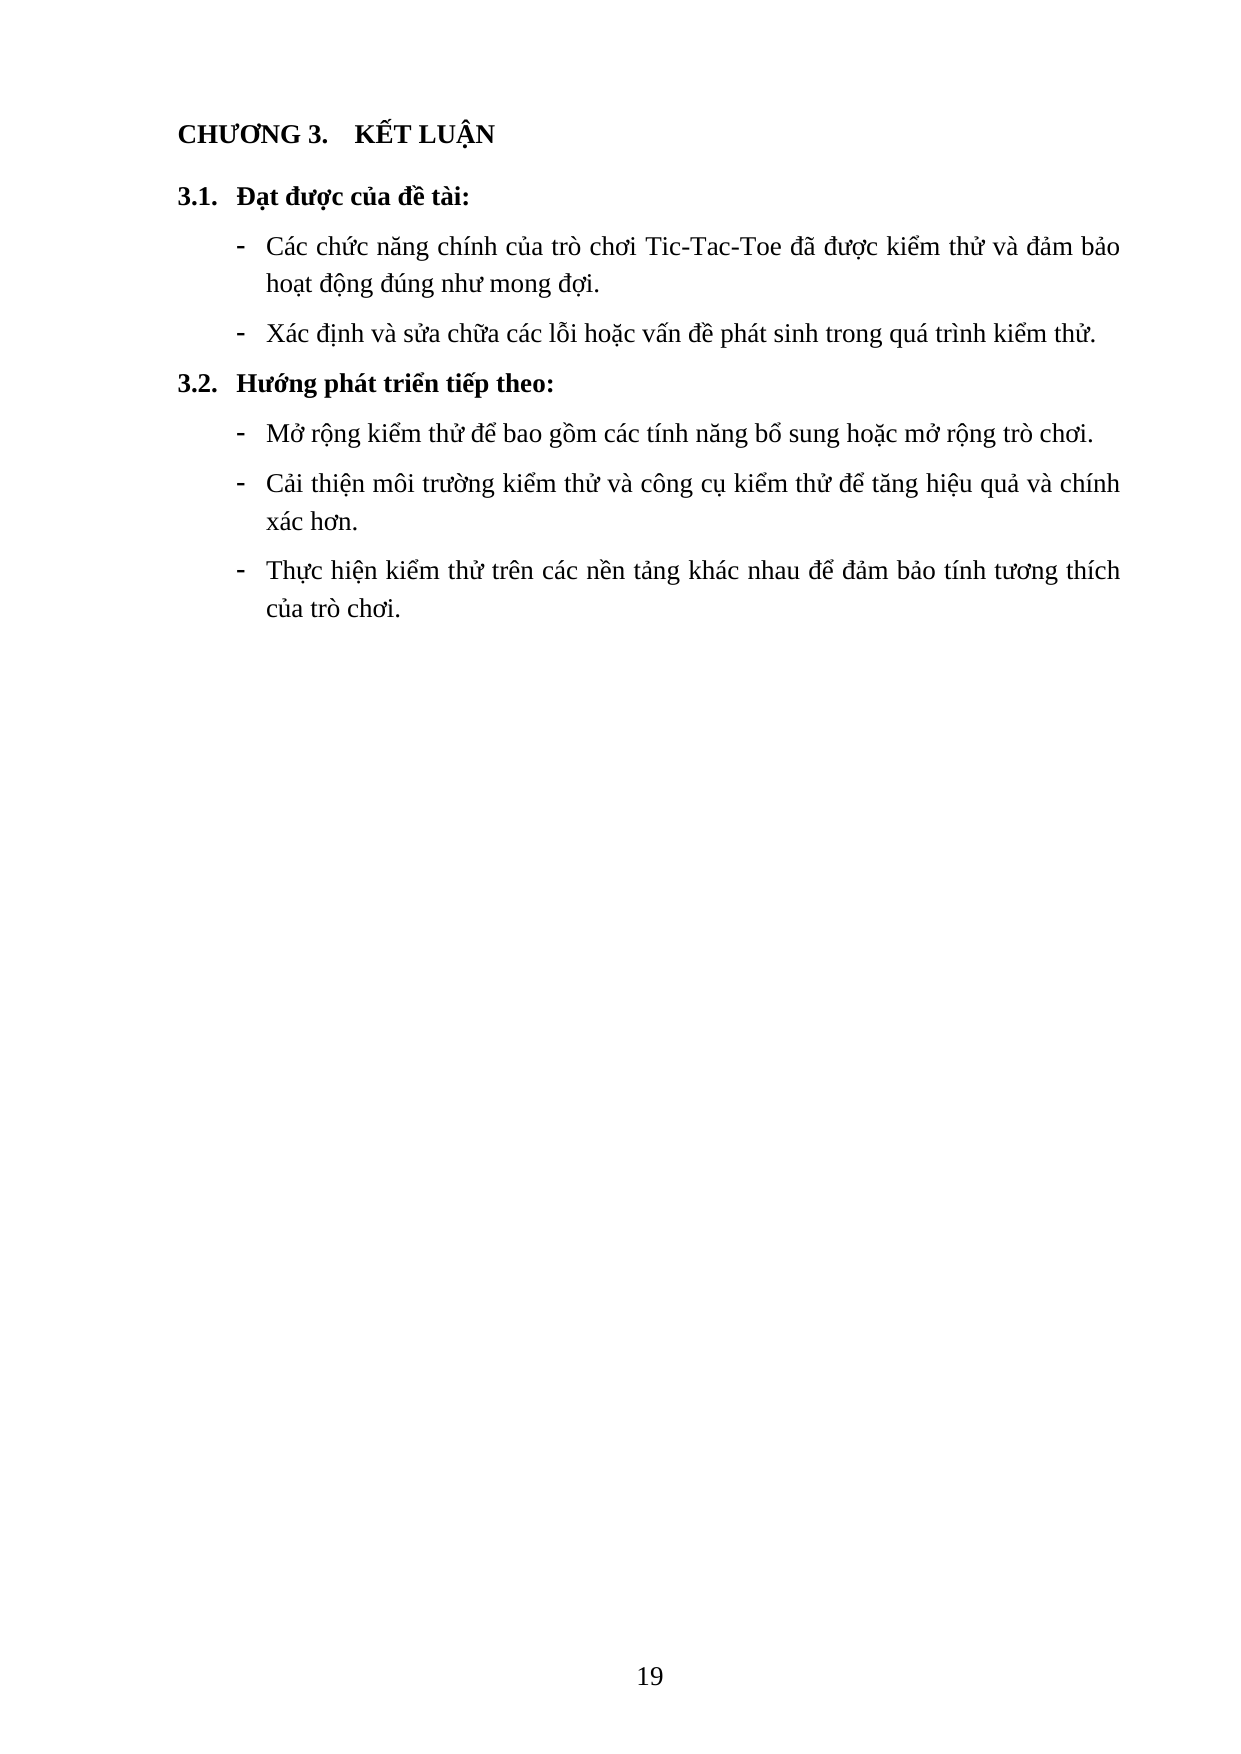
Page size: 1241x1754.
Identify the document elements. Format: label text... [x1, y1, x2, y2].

subtitle Hướng phát triển tiếp theo: [177, 367, 1122, 398]
subtitle Đạt được của đề tài: [177, 180, 1122, 212]
text Mở rộng kiểm thử để bao gồm các tính năng bổ sung hoặc mở rộng trò chơi. [236, 417, 1122, 448]
text Các chức năng chính của trò chơi Tic-Tac-Toe đã được kiểm thử và đảm bảo hoạt động đúng như mong đợi. [236, 230, 1122, 299]
text Thực hiện kiểm thử trên các nền tảng khác nhau để đảm bảo tính tương thích của trò chơi. [236, 554, 1122, 623]
subtitle Kết luận [177, 118, 1122, 149]
text Xác định và sửa chữa các lỗi hoặc vấn đề phát sinh trong quá trình kiểm thử. [236, 317, 1122, 349]
text Cải thiện môi trường kiểm thử và công cụ kiểm thử để tăng hiệu quả và chính xác hơn. [236, 467, 1122, 536]
